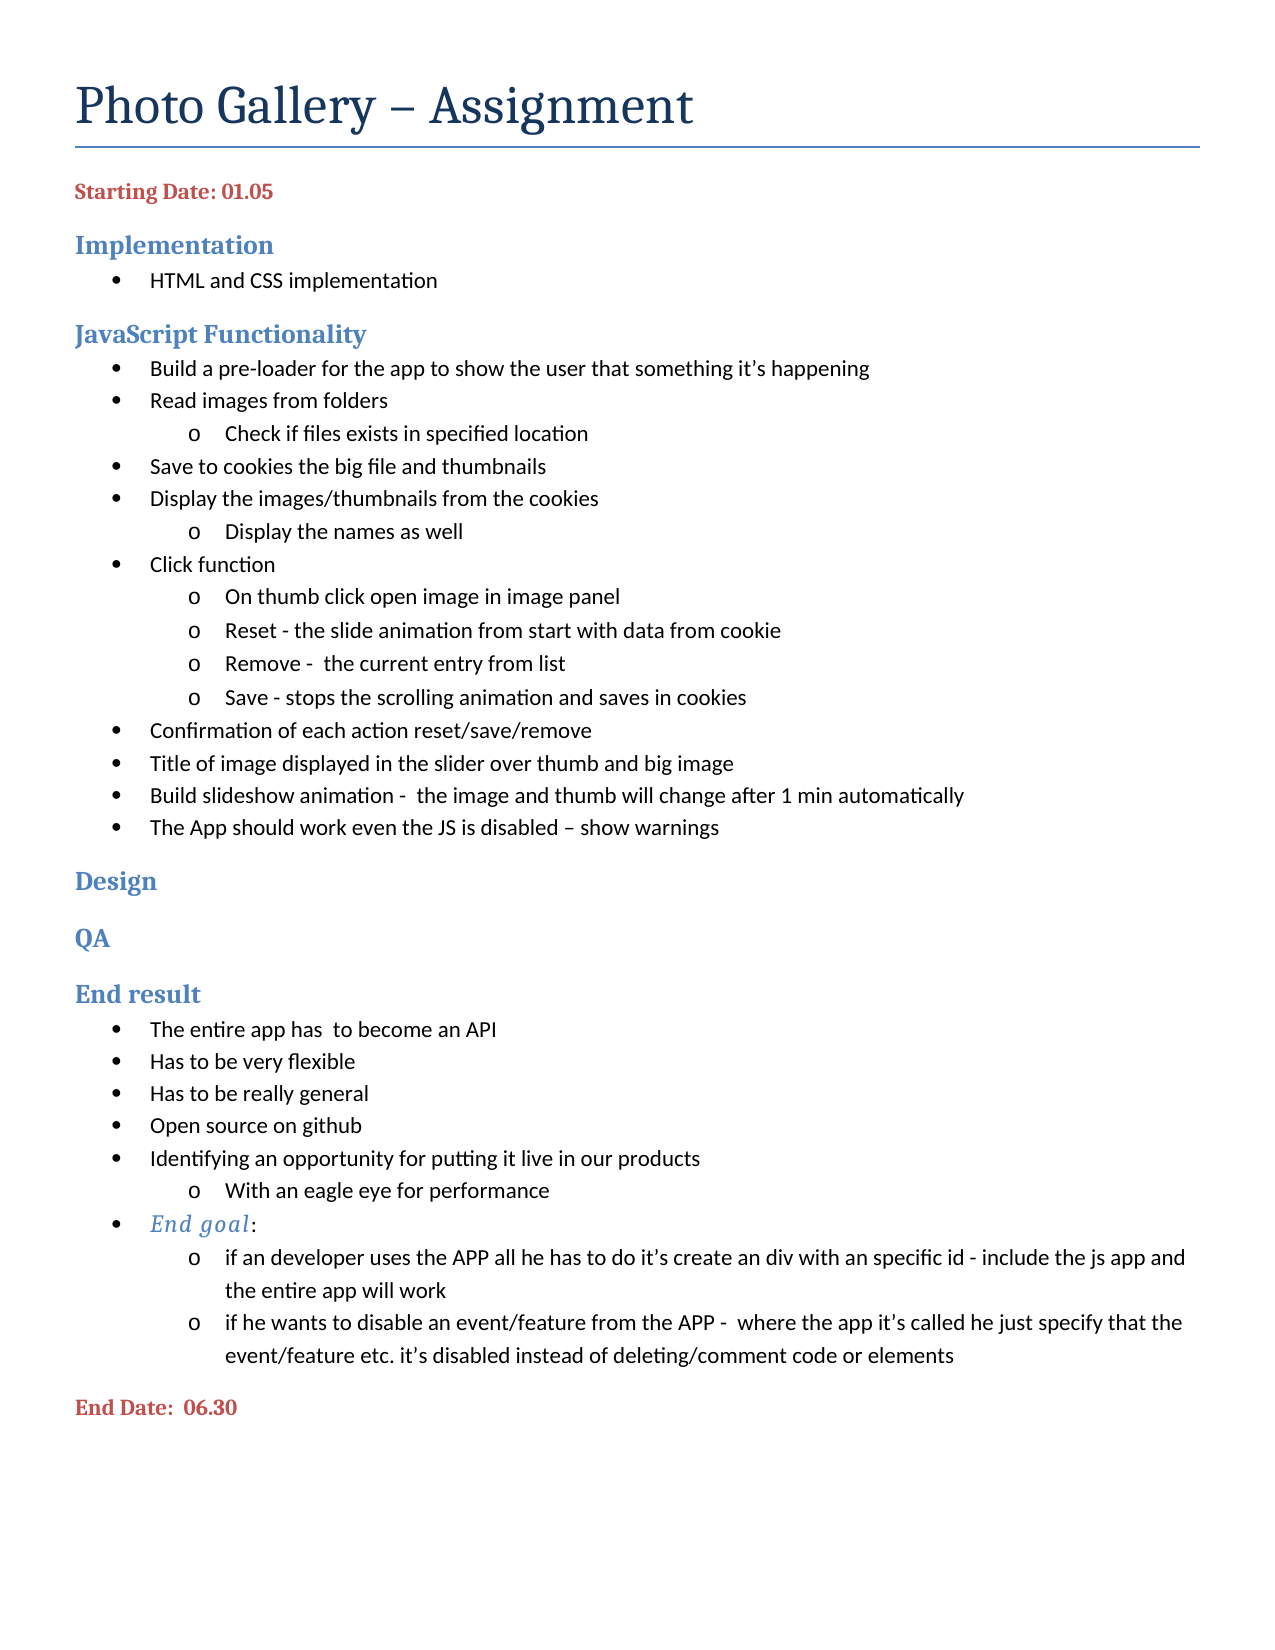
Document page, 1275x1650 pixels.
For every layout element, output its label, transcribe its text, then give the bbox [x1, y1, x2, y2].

list Open source on github [112, 1112, 1200, 1140]
subtitle Implementation [75, 230, 1200, 261]
list if an developer uses the APP all he has to do it’s create an div with an specific id - include the js app and the entire app will work [187, 1243, 1200, 1304]
subtitle QA [75, 923, 1200, 954]
subtitle End Date: 06.30 [75, 1394, 1200, 1421]
list Has to be very flexible [112, 1047, 1200, 1075]
subtitle JavaScript Functionality [75, 319, 1200, 350]
list if he wants to disable an event/feature from the APP - where the app it’s called he just specify that the event/feature etc. it’s disabled instead of deleting/comment code or elements [187, 1308, 1200, 1369]
list Read images from folders [112, 387, 1200, 415]
list Remove - the current entry from list [187, 649, 1200, 679]
list Has to be really general [112, 1079, 1200, 1107]
subtitle End result [75, 979, 1200, 1011]
list Reset - the slide animation from start with data from cookie [187, 616, 1200, 645]
list With an eagle eye for performance [187, 1176, 1200, 1205]
list End goal: [112, 1209, 1200, 1238]
list Title of image displayed in the slider over thumb and big image [112, 749, 1200, 777]
list Click function [112, 550, 1200, 578]
list Save - stops the scrolling animation and saves in cookies [187, 683, 1200, 712]
list The entire app has to become an API [112, 1015, 1200, 1043]
list Identifying an opportunity for putting it live in our products [112, 1144, 1200, 1172]
list HTML and CSS implementation [112, 266, 1200, 294]
subtitle Starting Date: 01.05 [75, 179, 1200, 205]
list On thumb click open image in image panel [187, 582, 1200, 612]
list The App should work even the JS is disabled – show warnings [112, 813, 1200, 841]
list Build a pre-loader for the app to show the user that something it’s happening [112, 354, 1200, 382]
list Build slideshow animation - the image and thumb will change after 1 min automatically [112, 781, 1200, 809]
list Display the images/thumbnails from the cookies [112, 484, 1200, 513]
subtitle Design [75, 866, 1200, 897]
list Confirmation of each action reset/save/remove [112, 717, 1200, 745]
list Check if files exists in specified location [187, 419, 1200, 448]
list Save to cookies the big file and thumbnails [112, 452, 1200, 480]
title Photo Gallery – Assignment [75, 75, 1200, 146]
list Display the names as well [187, 517, 1200, 546]
